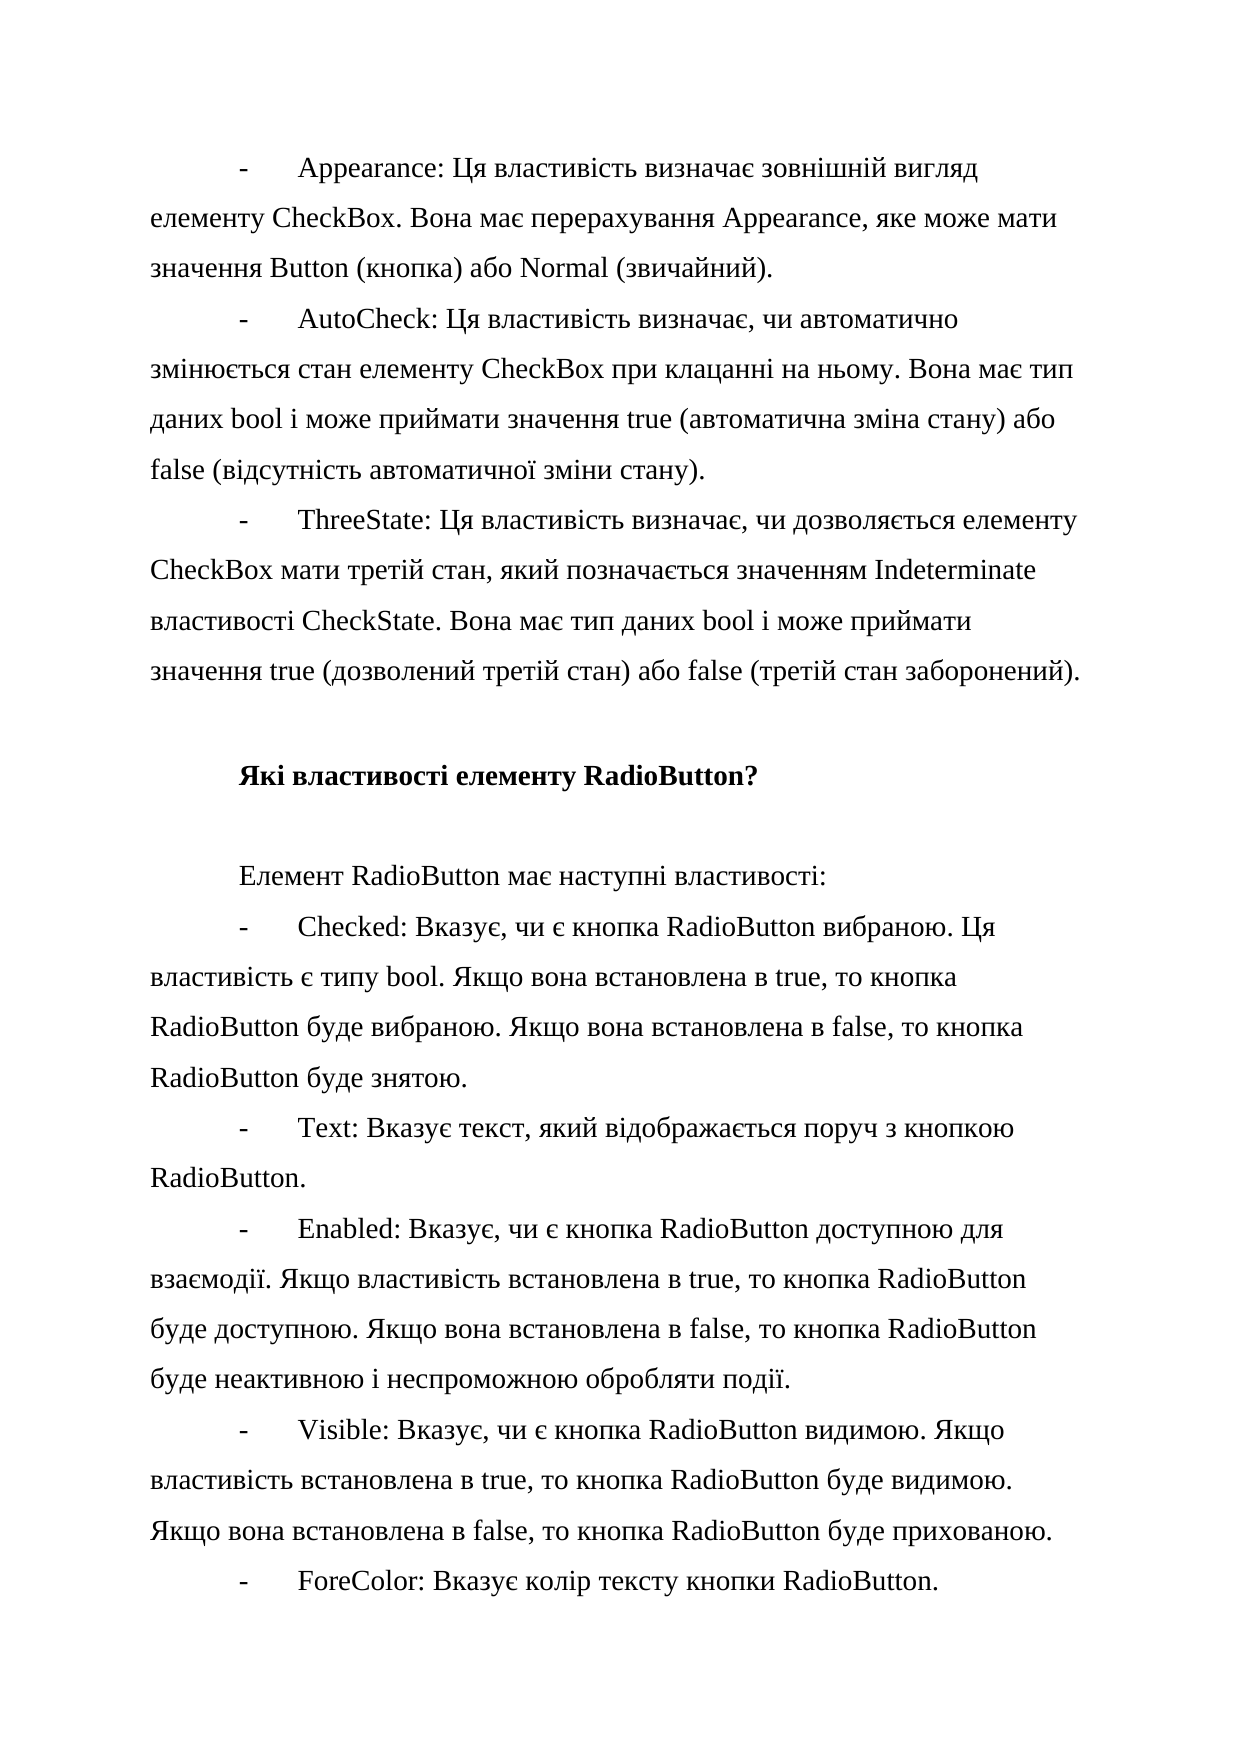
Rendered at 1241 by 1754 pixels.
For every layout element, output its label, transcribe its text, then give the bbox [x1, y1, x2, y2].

list Appearance: Ця властивість визначає зовнішній вигляд елементу CheckBox. Вона має перерахування Appearance, яке може мати значення Button (кнопка) або Normal (звичайний). [150, 150, 1090, 284]
list AutoCheck: Ця властивість визначає, чи автоматично змінюється стан елементу CheckBox при клацанні на ньому. Вона має тип даних bool і може приймати значення true (автоматична зміна стану) або false (відсутність автоматичної зміни стану). [150, 301, 1090, 485]
list Checked: Вказує, чи є кнопка RadioButton вибраною. Ця властивість є типу bool. Якщо вона встановлена в true, то кнопка RadioButton буде вибраною. Якщо вона встановлена в false, то кнопка RadioButton буде знятою. [150, 909, 1090, 1093]
text Елемент RadioButton має наступні властивості: [150, 858, 1090, 892]
list ForeColor: Вказує колір тексту кнопки RadioButton. [150, 1563, 1090, 1596]
list Enabled: Вказує, чи є кнопка RadioButton доступною для взаємодії. Якщо властивість встановлена в true, то кнопка RadioButton буде доступною. Якщо вона встановлена в false, то кнопка RadioButton буде неактивною і неспроможною обробляти події. [150, 1211, 1090, 1395]
list ThreeState: Ця властивість визначає, чи дозволяється елементу CheckBox мати третій стан, який позначається значенням Indeterminate властивості CheckState. Вона має тип даних bool і може приймати значення true (дозволений третій стан) або false (третій стан заборонений). [150, 502, 1090, 687]
list Visible: Вказує, чи є кнопка RadioButton видимою. Якщо властивість встановлена в true, то кнопка RadioButton буде видимою. Якщо вона встановлена в false, то кнопка RadioButton буде прихованою. [150, 1412, 1090, 1546]
text Які властивості елементу RadioButton? [150, 758, 1090, 791]
list Text: Вказує текст, який відображається поруч з кнопкою RadioButton. [150, 1110, 1090, 1194]
